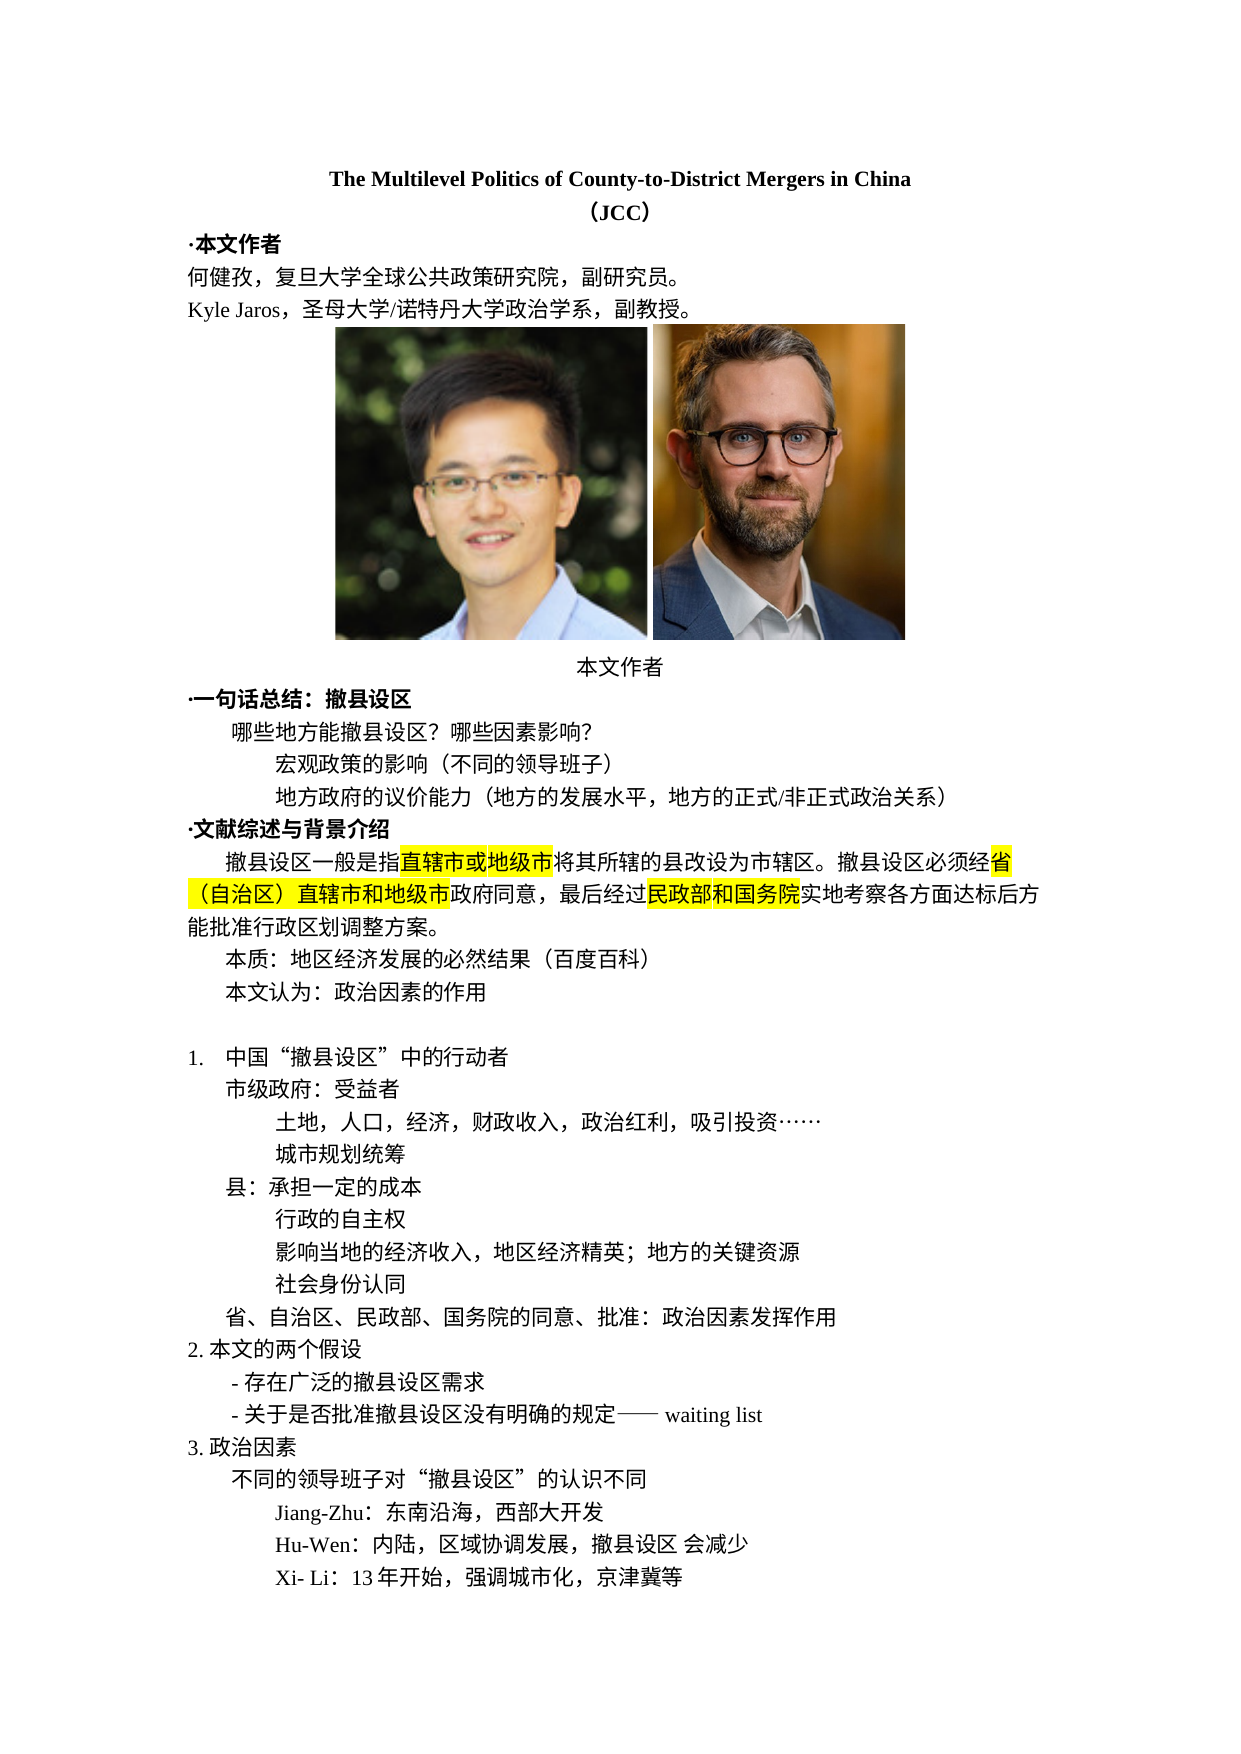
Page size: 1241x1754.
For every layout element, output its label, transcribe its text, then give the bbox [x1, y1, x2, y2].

list 省、自治区、民政部、国务院的同意、批准：政治因素发挥作用 [225, 1299, 1053, 1332]
text - 存在广泛的撤县设区需求 [187, 1364, 1053, 1397]
text 地方政府的议价能力（地方的发展水平，地方的正式/非正式政治关系） [187, 779, 1053, 812]
list 中国“撤县设区”中的行动者 [187, 1039, 1053, 1072]
picture [335, 327, 648, 640]
list 城市规划统筹 [225, 1137, 1053, 1169]
text ·本文作者 [187, 227, 1053, 259]
text （JCC） [187, 194, 1053, 227]
text 2. 本文的两个假设 [187, 1332, 1053, 1364]
text 宏观政策的影响（不同的领导班子） [187, 747, 1053, 779]
text 何健孜，复旦大学全球公共政策研究院，副研究员。 [187, 259, 1053, 292]
text 撤县设区一般是指直辖市或地级市将其所辖的县改设为市辖区。撤县设区必须经省（自治区）直辖市和地级市政府同意，最后经过民政部和国务院实地考察各方面达标后方能批准行政区划调整方案。 [187, 844, 1053, 942]
text Jiang-Zhu：东南沿海，西部大开发 [187, 1494, 1053, 1527]
list 土地，人口，经济，财政收入，政治红利，吸引投资…… [225, 1104, 1053, 1137]
text 本质：地区经济发展的必然结果（百度百科） [187, 942, 1053, 974]
text 本文作者 [187, 649, 1053, 682]
text 本文认为：政治因素的作用 [187, 974, 1053, 1007]
list 社会身份认同 [225, 1267, 1053, 1299]
text 哪些地方能撤县设区？哪些因素影响？ [187, 714, 1053, 747]
list 县：承担一定的成本 [225, 1169, 1053, 1202]
text ·文献综述与背景介绍 [187, 812, 1053, 844]
list 行政的自主权 [225, 1202, 1053, 1234]
text - 关于是否批准撤县设区没有明确的规定—— waiting list [187, 1397, 1053, 1429]
list 市级政府：受益者 [225, 1072, 1053, 1104]
list 影响当地的经济收入，地区经济精英；地方的关键资源 [225, 1234, 1053, 1267]
text Kyle Jaros，圣母大学/诺特丹大学政治学系，副教授。 [187, 292, 1053, 324]
picture [653, 324, 905, 640]
text ·一句话总结：撤县设区 [187, 682, 1053, 714]
text Hu-Wen：内陆，区域协调发展，撤县设区 会减少 [187, 1527, 1053, 1559]
text 3. 政治因素 [187, 1429, 1053, 1462]
text 不同的领导班子对“撤县设区”的认识不同 [187, 1462, 1053, 1494]
text The Multilevel Politics of County-to-District Mergers in China [187, 162, 1053, 194]
text Xi- Li：13年开始，强调城市化，京津冀等 [187, 1559, 1053, 1592]
